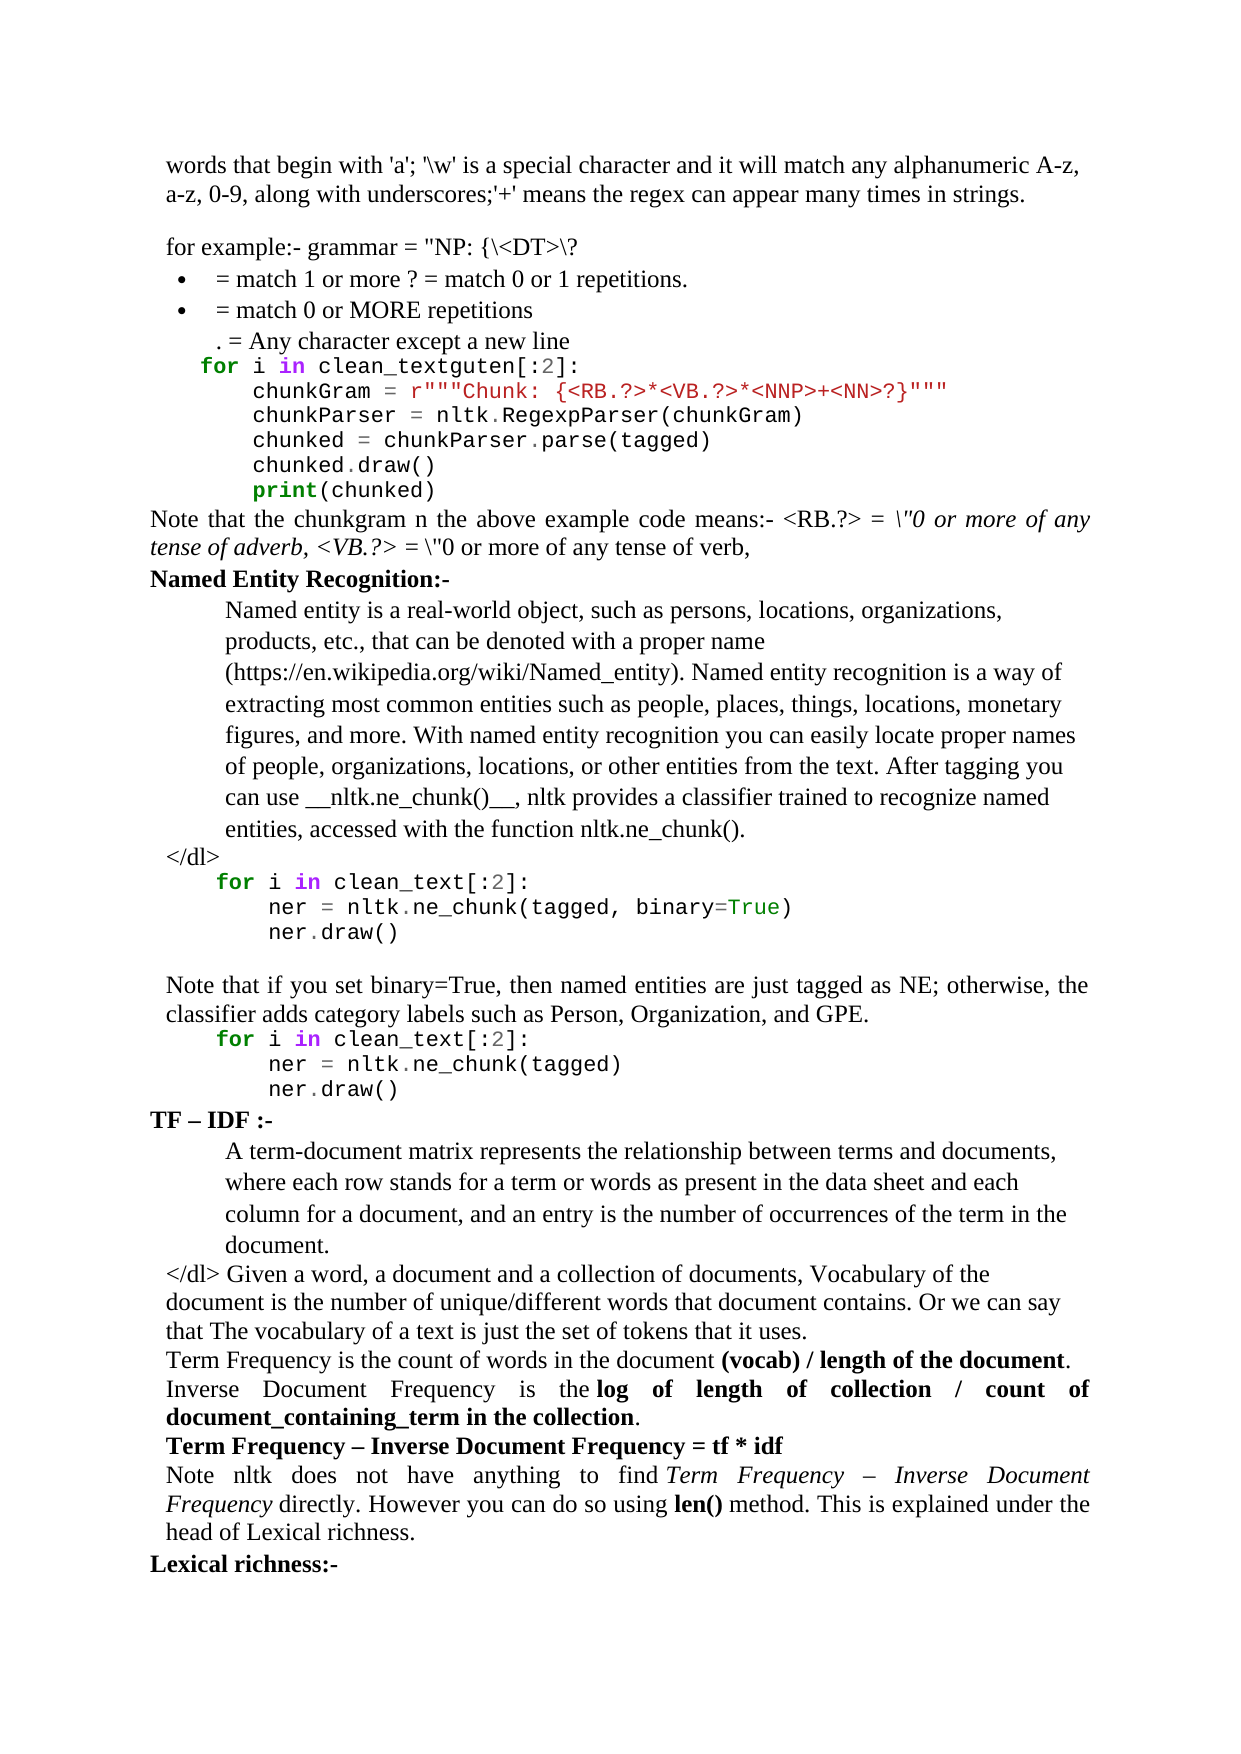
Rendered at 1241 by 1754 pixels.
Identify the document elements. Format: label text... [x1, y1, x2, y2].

text chunked.draw() [200, 454, 1040, 479]
text chunkParser = nltk.RegexpParser(chunkGram) [200, 404, 1040, 429]
text Note that the chunkgram n the above example code means:- <RB.?> = \"0 or more of any tense of adverb, <VB.?> = \"0 or more of any tense of verb, [150, 504, 1090, 561]
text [166, 150, 1090, 207]
list = match 0 or MORE repetitions . = Any character except a new line [178, 292, 1040, 355]
text </dl> Given a word, a document and a collection of documents, Vocabulary of the document is the number of unique/different words that document contains. Or we can say that The vocabulary of a text is just the set of tokens that it uses. [166, 1259, 1090, 1345]
text ner.draw() [216, 921, 1040, 946]
text Inverse Document Frequency is the log of length of collection / count of document_containing_term in the collection. [166, 1374, 1090, 1431]
text Note that if you set binary=True, then named entities are just tagged as NE; otherwise, the classifier adds category labels such as Person, Organization, and GPE. [166, 971, 1090, 1028]
text Named entity is a real-world object, such as persons, locations, organizations, products, etc., that can be denoted with a proper name (https://en.wikipedia.org/wiki/Named_entity). Named entity recognition is a way of extracting most common entities such as people, places, things, locations, monetary figures, and more. With named entity recognition you can easily locate proper names of people, organizations, locations, or other entities from the text. After tagging you can use __nltk.ne_chunk()__, nltk provides a classifier trained to recognize named entities, accessed with the function nltk.ne_chunk(). [225, 592, 1090, 842]
text </dl> [166, 842, 1090, 871]
text A term-document matrix represents the relationship between terms and documents, where each row stands for a term or words as present in the data sheet and each column for a document, and an entry is the number of occurrences of the term in the document. [225, 1134, 1090, 1259]
text Lexical richness:- [150, 1546, 1090, 1577]
text for i in clean_text[:2]: [216, 1028, 1040, 1053]
text chunkGram = r"""Chunk: {<RB.?>*<VB.?>*<NNP>+<NN>?}""" [200, 380, 1040, 404]
text Term Frequency – Inverse Document Frequency = tf * idf [166, 1431, 1090, 1460]
text for i in clean_textguten[:2]: [200, 355, 1040, 380]
text Term Frequency is the count of words in the document (vocab) / length of the document. [166, 1345, 1090, 1374]
text ner = nltk.ne_chunk(tagged) [216, 1053, 1040, 1078]
text Note nltk does not have anything to find Term Frequency – Inverse Document Frequency directly. However you can do so using len() method. This is explained under the head of Lexical richness. [166, 1460, 1090, 1546]
text TF – IDF :- [150, 1102, 1090, 1134]
text ner.draw() [216, 1078, 1040, 1102]
text for i in clean_text[:2]: [216, 871, 1040, 896]
text ner = nltk.ne_chunk(tagged, binary=True) [216, 896, 1040, 921]
text for example:- grammar = "NP: {\<DT>\? [166, 232, 1090, 261]
text print(chunked) [200, 479, 1040, 504]
text chunked = chunkParser.parse(tagged) [200, 429, 1040, 454]
list = match 1 or more ? = match 0 or 1 repetitions. [178, 261, 1040, 292]
text Named Entity Recognition:- [150, 561, 1090, 592]
